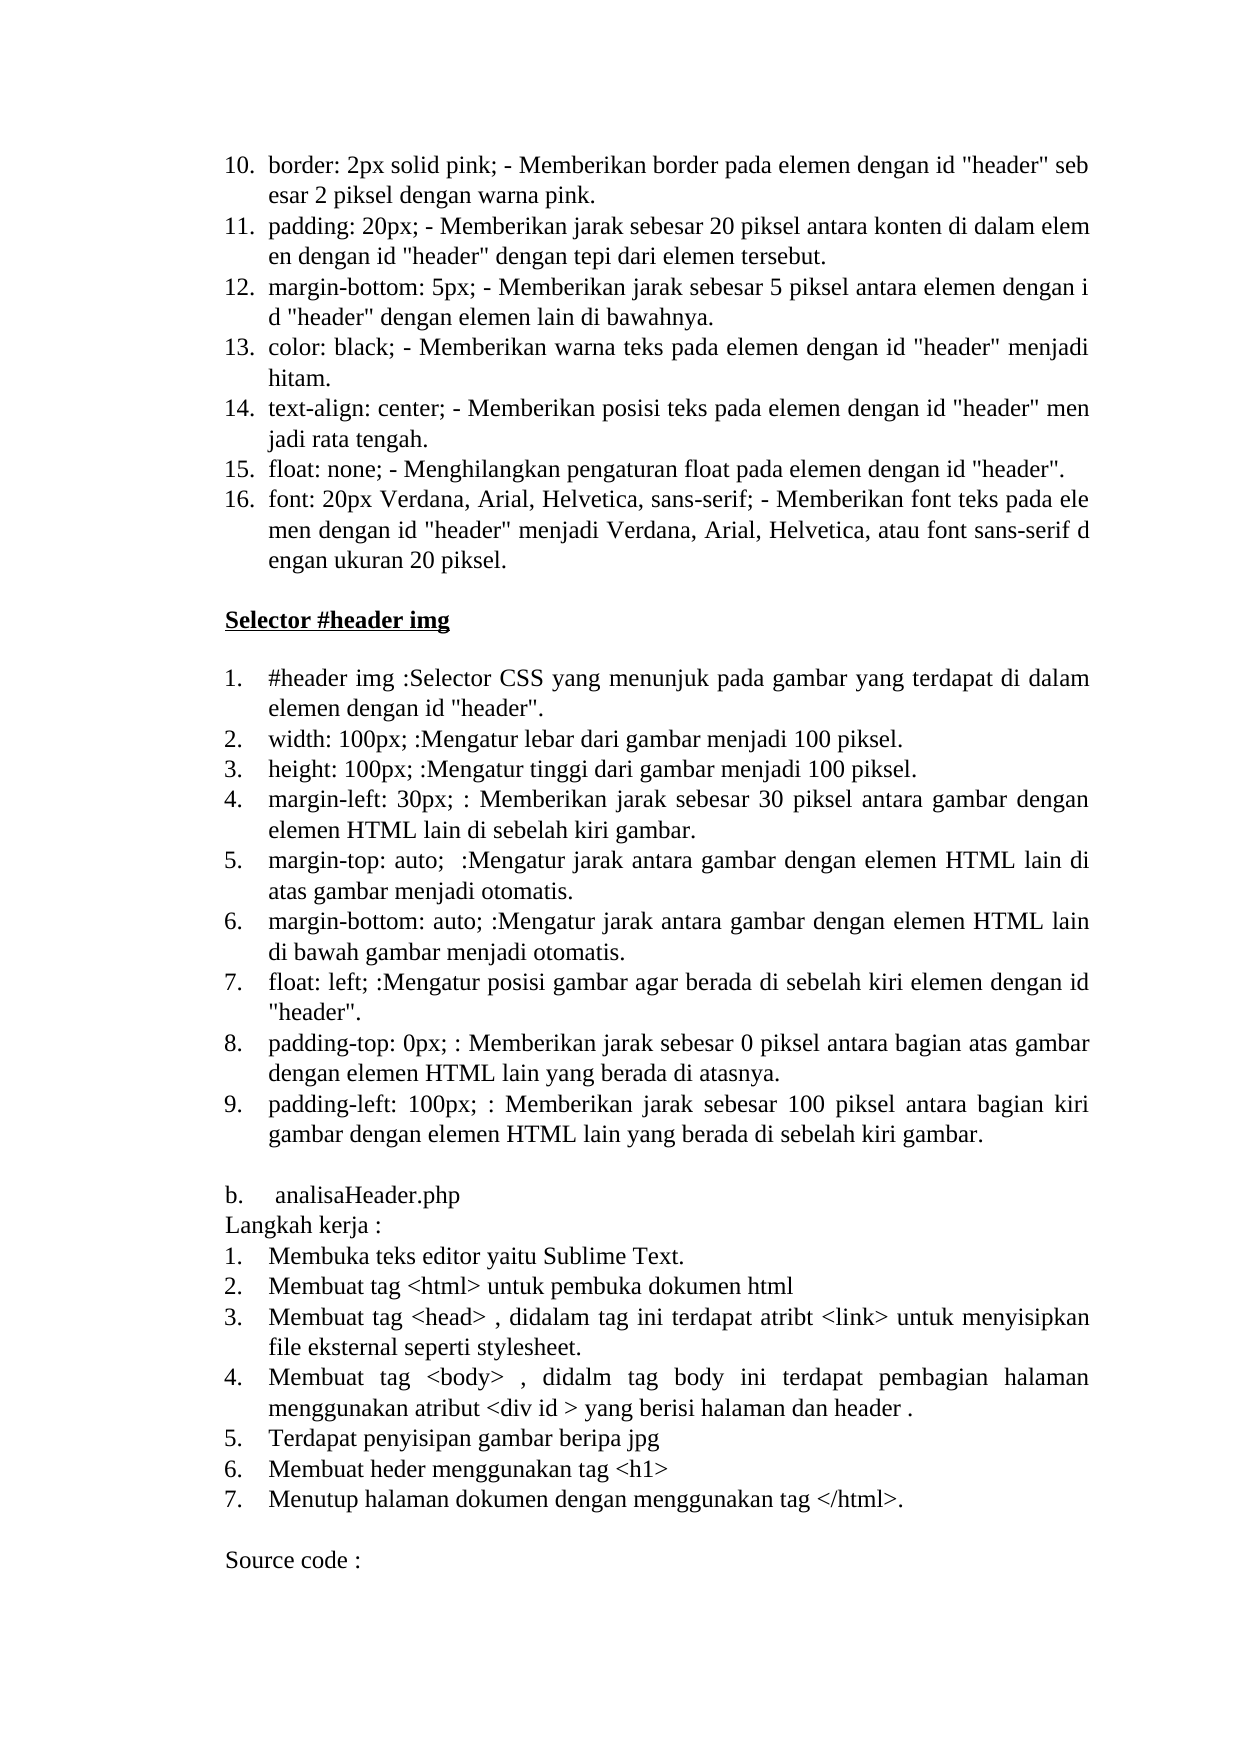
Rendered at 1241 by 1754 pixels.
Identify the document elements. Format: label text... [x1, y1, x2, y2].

list height: 100px; :Mengatur tinggi dari gambar menjadi 100 piksel. [224, 754, 1090, 783]
text Selector #header img [150, 605, 1090, 634]
list Terdapat penyisipan gambar beripa jpg [224, 1423, 1090, 1452]
list padding-left: 100px; : Memberikan jarak sebesar 100 piksel antara bagian kiri gambar dengan elemen HTML lain yang berada di sebelah kiri gambar. [224, 1089, 1090, 1148]
list float: none; - Menghilangkan pengaturan float pada elemen dengan id "header". [224, 454, 1090, 483]
list font: 20px Verdana, Arial, Helvetica, sans-serif; - Memberikan font teks pada elemen dengan id "header" menjadi Verdana, Arial, Helvetica, atau font sans-serif dengan ukuran 20 piksel. [224, 484, 1090, 574]
list color: black; - Memberikan warna teks pada elemen dengan id "header" menjadi hitam. [224, 332, 1090, 392]
list padding: 20px; - Memberikan jarak sebesar 20 piksel antara konten di dalam elemen dengan id "header" dengan tepi dari elemen tersebut. [224, 211, 1090, 270]
list Menutup halaman dokumen dengan menggunakan tag </html>. [224, 1484, 1090, 1513]
list Membuat tag <html> untuk pembuka dokumen html [224, 1271, 1090, 1300]
list analisaHeader.php [225, 1180, 1090, 1209]
list border: 2px solid pink; - Memberikan border pada elemen dengan id "header" sebesar 2 piksel dengan warna pink. [224, 150, 1090, 209]
list Membuka teks editor yaitu Sublime Text. [224, 1241, 1090, 1269]
list margin-left: 30px; : Memberikan jarak sebesar 30 piksel antara gambar dengan elemen HTML lain di sebelah kiri gambar. [224, 784, 1090, 844]
list Source code : [225, 1545, 1090, 1574]
list padding-top: 0px; : Memberikan jarak sebesar 0 piksel antara bagian atas gambar dengan elemen HTML lain yang berada di atasnya. [224, 1028, 1090, 1087]
list margin-bottom: auto; :Mengatur jarak antara gambar dengan elemen HTML lain di bawah gambar menjadi otomatis. [224, 906, 1090, 965]
list Langkah kerja : [225, 1210, 1090, 1239]
list margin-bottom: 5px; - Memberikan jarak sebesar 5 piksel antara elemen dengan id "header" dengan elemen lain di bawahnya. [224, 272, 1090, 331]
list Membuat tag <head> , didalam tag ini terdapat atribt <link> untuk menyisipkan file eksternal seperti stylesheet. [224, 1302, 1090, 1361]
list text-align: center; - Memberikan posisi teks pada elemen dengan id "header" menjadi rata tengah. [224, 393, 1090, 452]
list Membuat heder menggunakan tag <h1> [224, 1454, 1090, 1482]
list Membuat tag <body> , didalm tag body ini terdapat pembagian halaman menggunakan atribut <div id > yang berisi halaman dan header . [224, 1362, 1090, 1422]
list margin-top: auto; :Mengatur jarak antara gambar dengan elemen HTML lain di atas gambar menjadi otomatis. [224, 845, 1090, 904]
list width: 100px; :Mengatur lebar dari gambar menjadi 100 piksel. [224, 724, 1090, 752]
list float: left; :Mengatur posisi gambar agar berada di sebelah kiri elemen dengan id "header". [224, 967, 1090, 1026]
list #header img :Selector CSS yang menunjuk pada gambar yang terdapat di dalam elemen dengan id "header". [224, 663, 1090, 722]
